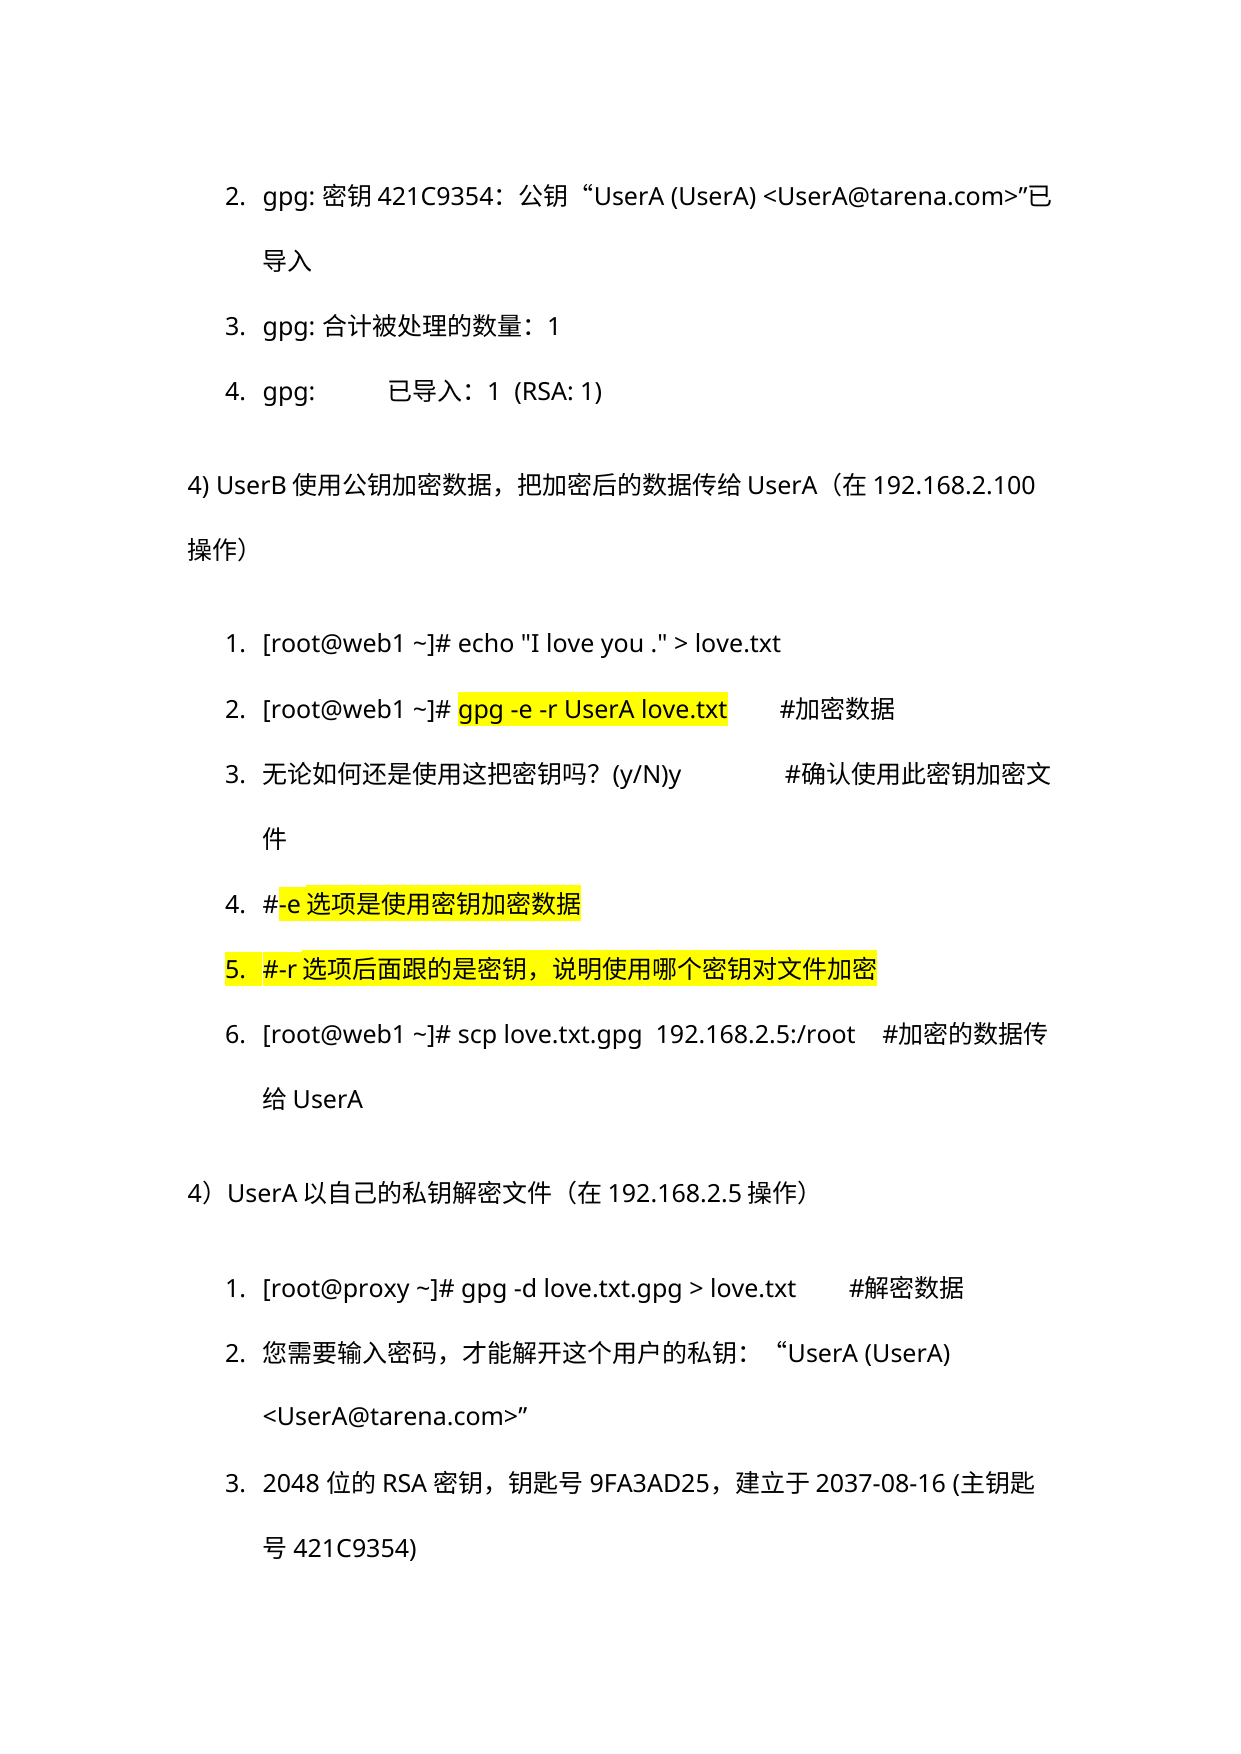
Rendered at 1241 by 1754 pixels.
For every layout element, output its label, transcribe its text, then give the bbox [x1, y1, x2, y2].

list [root@proxy ~]# gpg -d love.txt.gpg > love.txt #解密数据 [225, 1254, 1053, 1319]
list [root@web1 ~]# scp love.txt.gpg 192.168.2.5:/root #加密的数据传给UserA [225, 1000, 1053, 1130]
list [root@web1 ~]# echo "I love you ." > love.txt [225, 610, 1053, 675]
text 4）UserA以自己的私钥解密文件（在192.168.2.5操作） [187, 1159, 1053, 1224]
list [root@web1 ~]# gpg -e -r UserA love.txt #加密数据 [225, 675, 1053, 740]
list #-r选项后面跟的是密钥，说明使用哪个密钥对文件加密 [225, 935, 1053, 1000]
list gpg: 已导入：1 (RSA: 1) [225, 357, 1053, 422]
text 4) UserB使用公钥加密数据，把加密后的数据传给UserA（在192.168.2.100操作） [187, 451, 1053, 581]
list 无论如何还是使用这把密钥吗？(y/N)y #确认使用此密钥加密文件 [225, 740, 1053, 870]
list #-e选项是使用密钥加密数据 [225, 870, 1053, 935]
list 您需要输入密码，才能解开这个用户的私钥：“UserA (UserA) <UserA@tarena.com>” [225, 1319, 1053, 1449]
list gpg: 合计被处理的数量：1 [225, 292, 1053, 357]
list 2048 位的 RSA 密钥，钥匙号 9FA3AD25，建立于 2037-08-16 (主钥匙号 421C9354) [225, 1449, 1053, 1579]
list gpg: 密钥 421C9354：公钥“UserA (UserA) <UserA@tarena.com>”已导入 [225, 162, 1053, 292]
